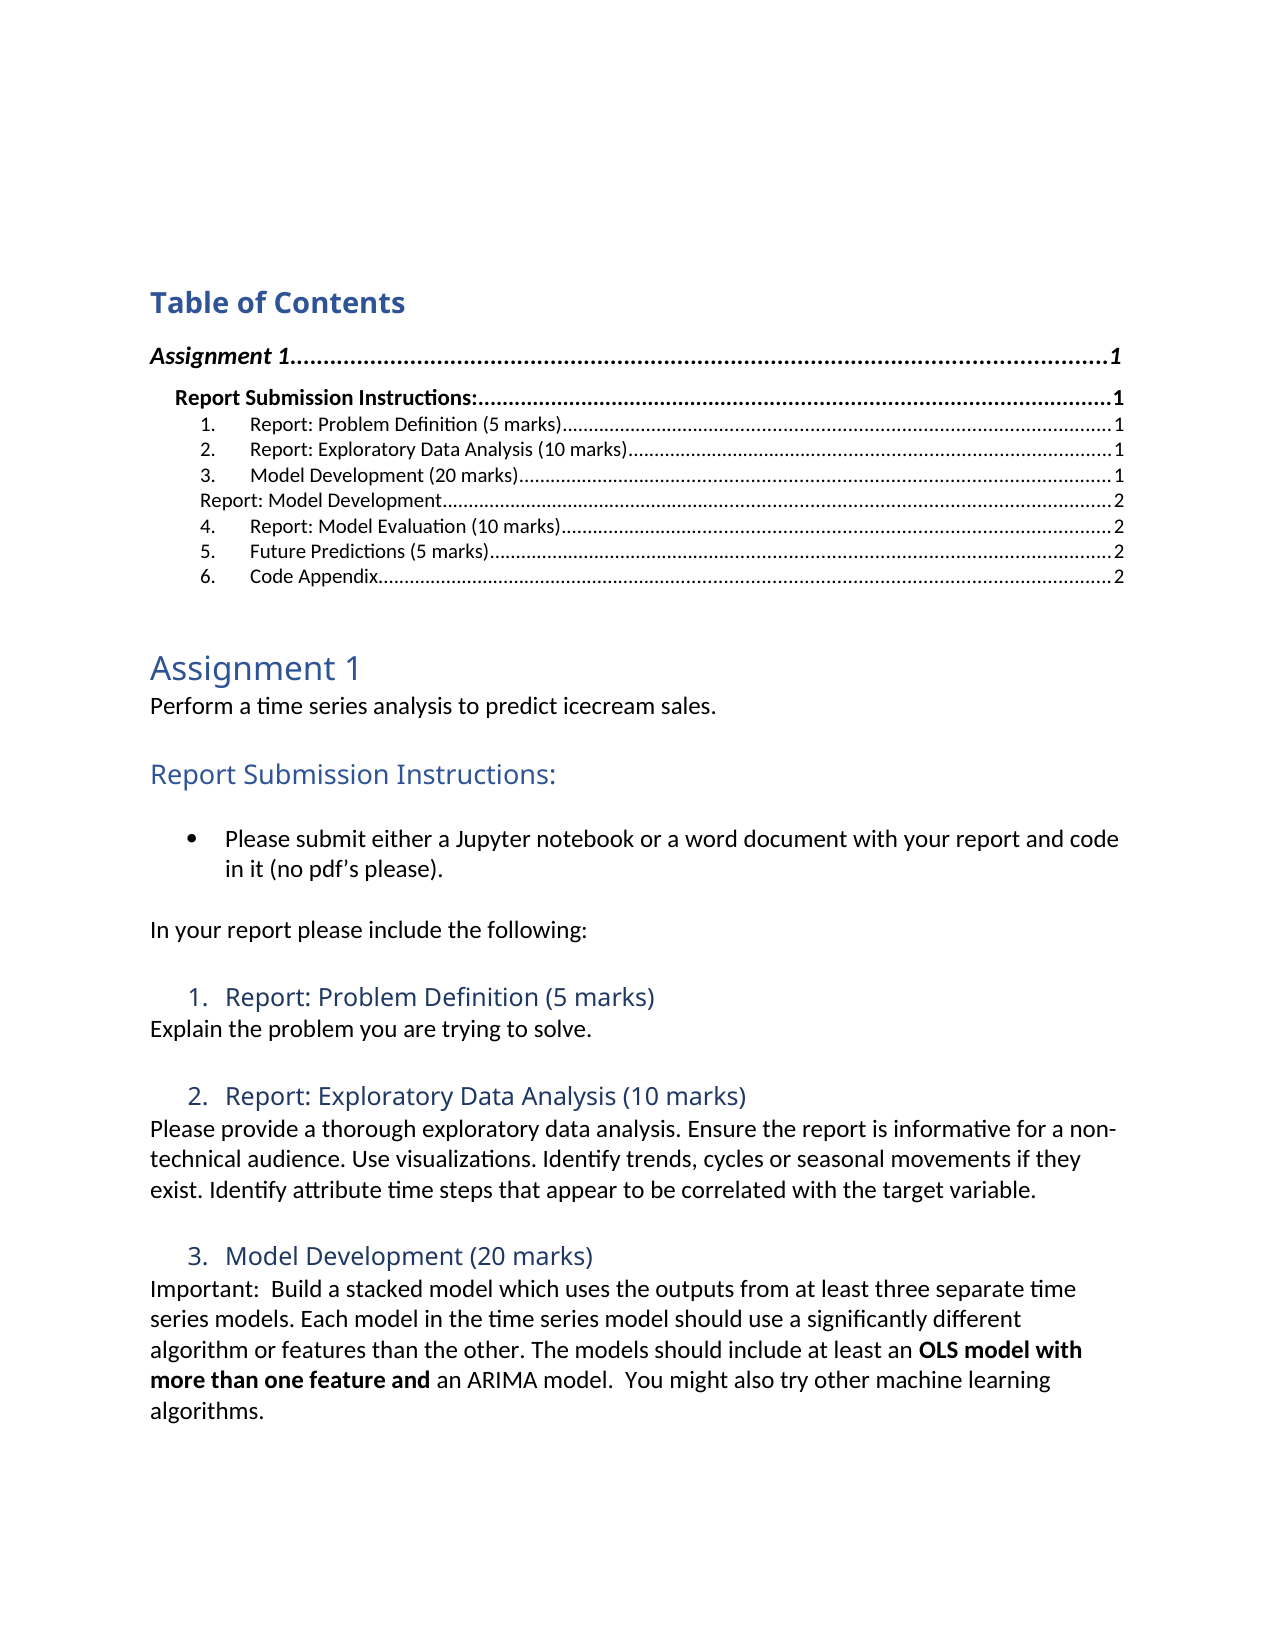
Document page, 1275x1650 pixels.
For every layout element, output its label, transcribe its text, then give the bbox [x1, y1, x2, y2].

subtitle Assignment 1 [150, 645, 1125, 690]
subtitle Report: Exploratory Data Analysis (10 marks) [187, 1079, 1125, 1113]
subtitle Report Submission Instructions: [150, 755, 1125, 792]
text In your report please include the following: [150, 914, 1125, 945]
text Important: Build a stacked model which uses the outputs from at least three separate time series models. Each model in the time series model should use a significantly different algorithm or features than the other. The models should include at least an OLS model with more than one feature and an ARIMA model. You might also try other machine learning algorithms. [150, 1273, 1125, 1426]
subtitle Report: Problem Definition (5 marks) [187, 979, 1125, 1013]
list Please submit either a Jupyter notebook or a word document with your report and code in it (no pdf’s please). [187, 823, 1125, 884]
text Explain the problem you are trying to solve. [150, 1013, 1125, 1044]
text Please provide a thorough exploratory data analysis. Ensure the report is informative for a non-technical audience. Use visualizations. Identify trends, cycles or seasonal movements if they exist. Identify attribute time steps that appear to be correlated with the target variable. [150, 1113, 1125, 1204]
text Perform a time series analysis to predict icecream sales. [150, 690, 1125, 721]
subtitle Model Development (20 marks) [187, 1239, 1125, 1273]
